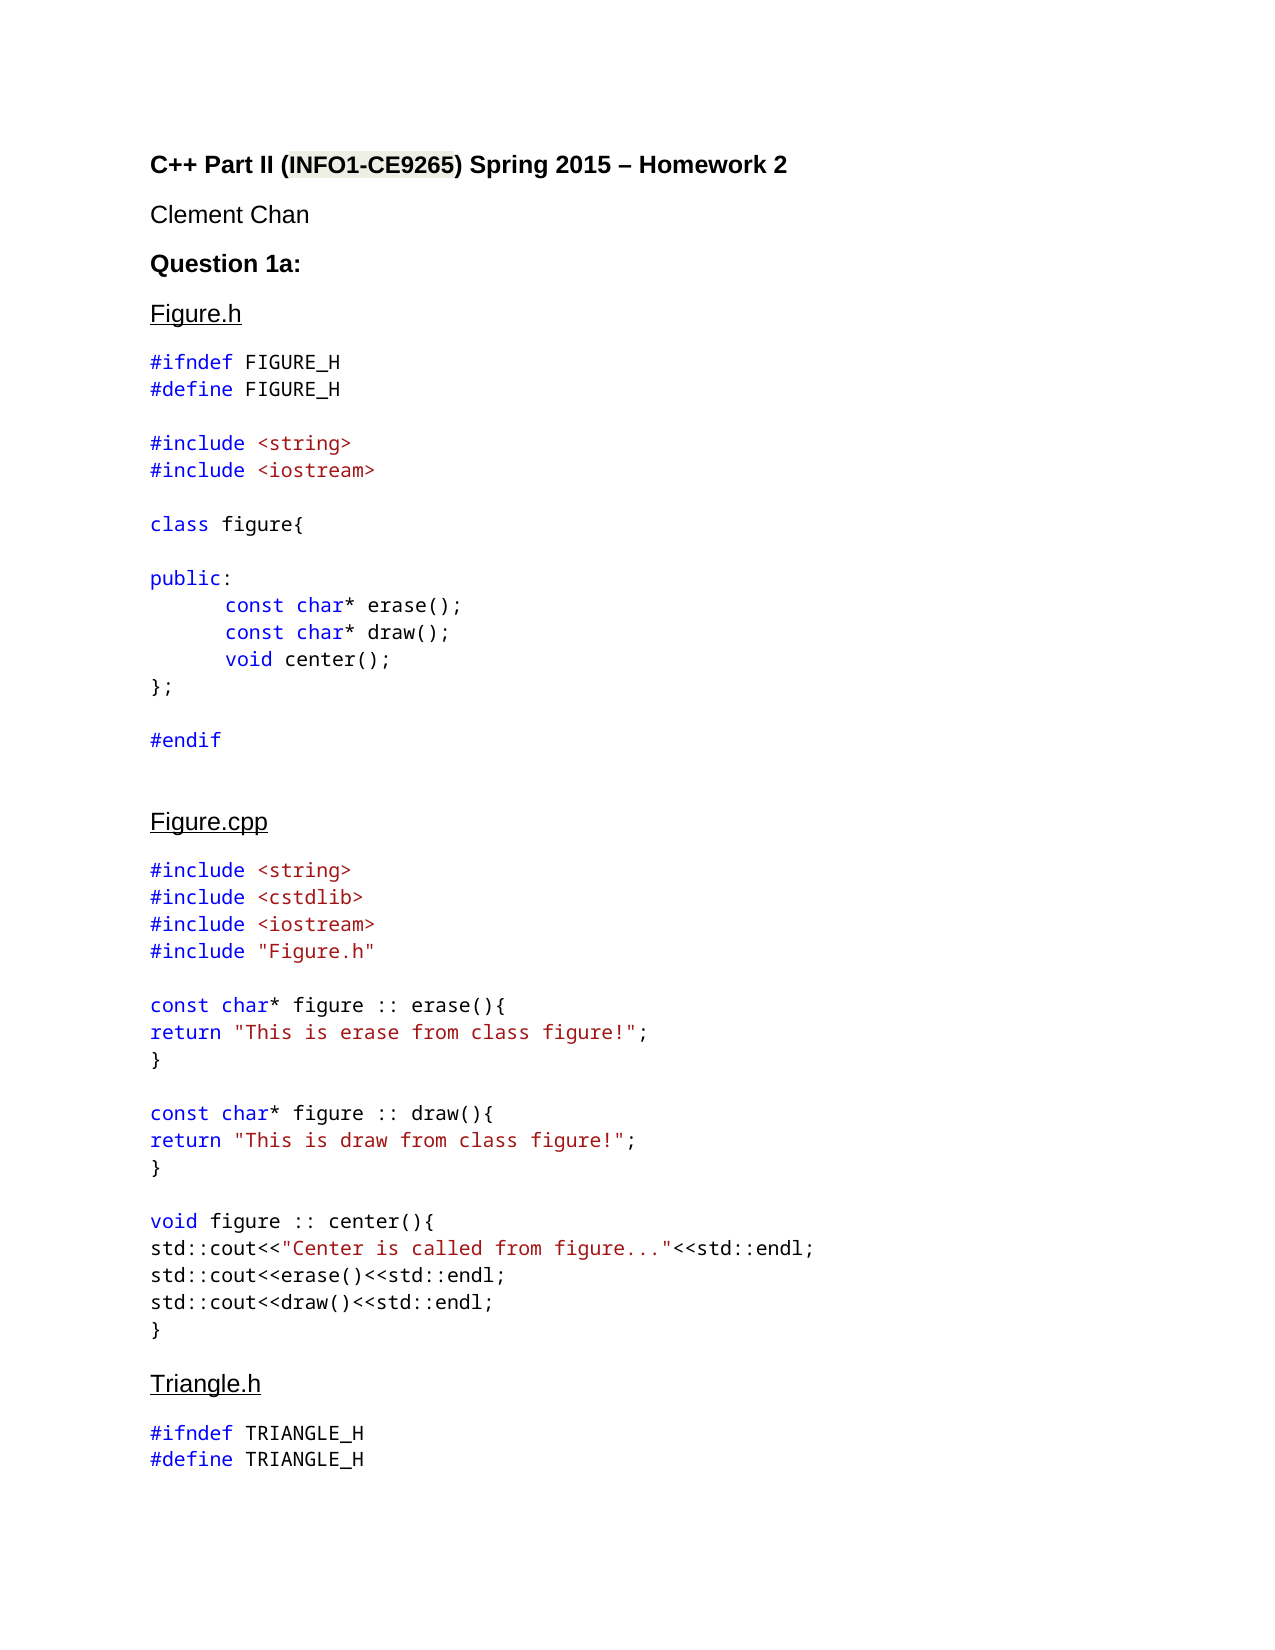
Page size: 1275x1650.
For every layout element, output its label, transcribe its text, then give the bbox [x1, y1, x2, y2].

text } [150, 1315, 1125, 1342]
text #include "Figure.h" [150, 937, 1125, 964]
text std::cout<<"Center is called from figure..."<<std::endl; [150, 1234, 1125, 1261]
text const char* draw(); [150, 618, 1125, 645]
text #define FIGURE_H [150, 375, 1125, 402]
text std::cout<<draw()<<std::endl; [150, 1288, 1125, 1315]
text return "This is erase from class figure!"; [150, 1018, 1125, 1045]
text #include <iostream> [150, 911, 1125, 937]
text } [150, 1045, 1125, 1072]
text Figure.cpp [150, 807, 1125, 836]
text const char* figure :: draw(){ [150, 1099, 1125, 1126]
text #endif [150, 726, 1125, 753]
text #include <cstdlib> [150, 883, 1125, 911]
text const char* erase(); [150, 591, 1125, 618]
text std::cout<<erase()<<std::endl; [150, 1261, 1125, 1288]
text #include <iostream> [150, 456, 1125, 483]
text Question 1a: [150, 249, 1125, 278]
text #ifndef FIGURE_H [150, 348, 1125, 375]
text Clement Chan [150, 199, 1125, 228]
text }; [150, 672, 1125, 699]
text #define TRIANGLE_H [150, 1446, 1125, 1473]
text Triangle.h [150, 1369, 1125, 1398]
text } [150, 1153, 1125, 1180]
text #ifndef TRIANGLE_H [150, 1419, 1125, 1446]
text void center(); [150, 645, 1125, 672]
text C++ Part II (INFO1-CE9265) Spring 2015 – Homework 2 [150, 150, 1125, 179]
text #include <string> [150, 429, 1125, 456]
text class figure{ [150, 510, 1125, 537]
text #include <string> [150, 857, 1125, 883]
text Figure.h [150, 299, 1125, 327]
text return "This is draw from class figure!"; [150, 1126, 1125, 1153]
text const char* figure :: erase(){ [150, 991, 1125, 1018]
text void figure :: center(){ [150, 1207, 1125, 1234]
text public: [150, 564, 1125, 591]
